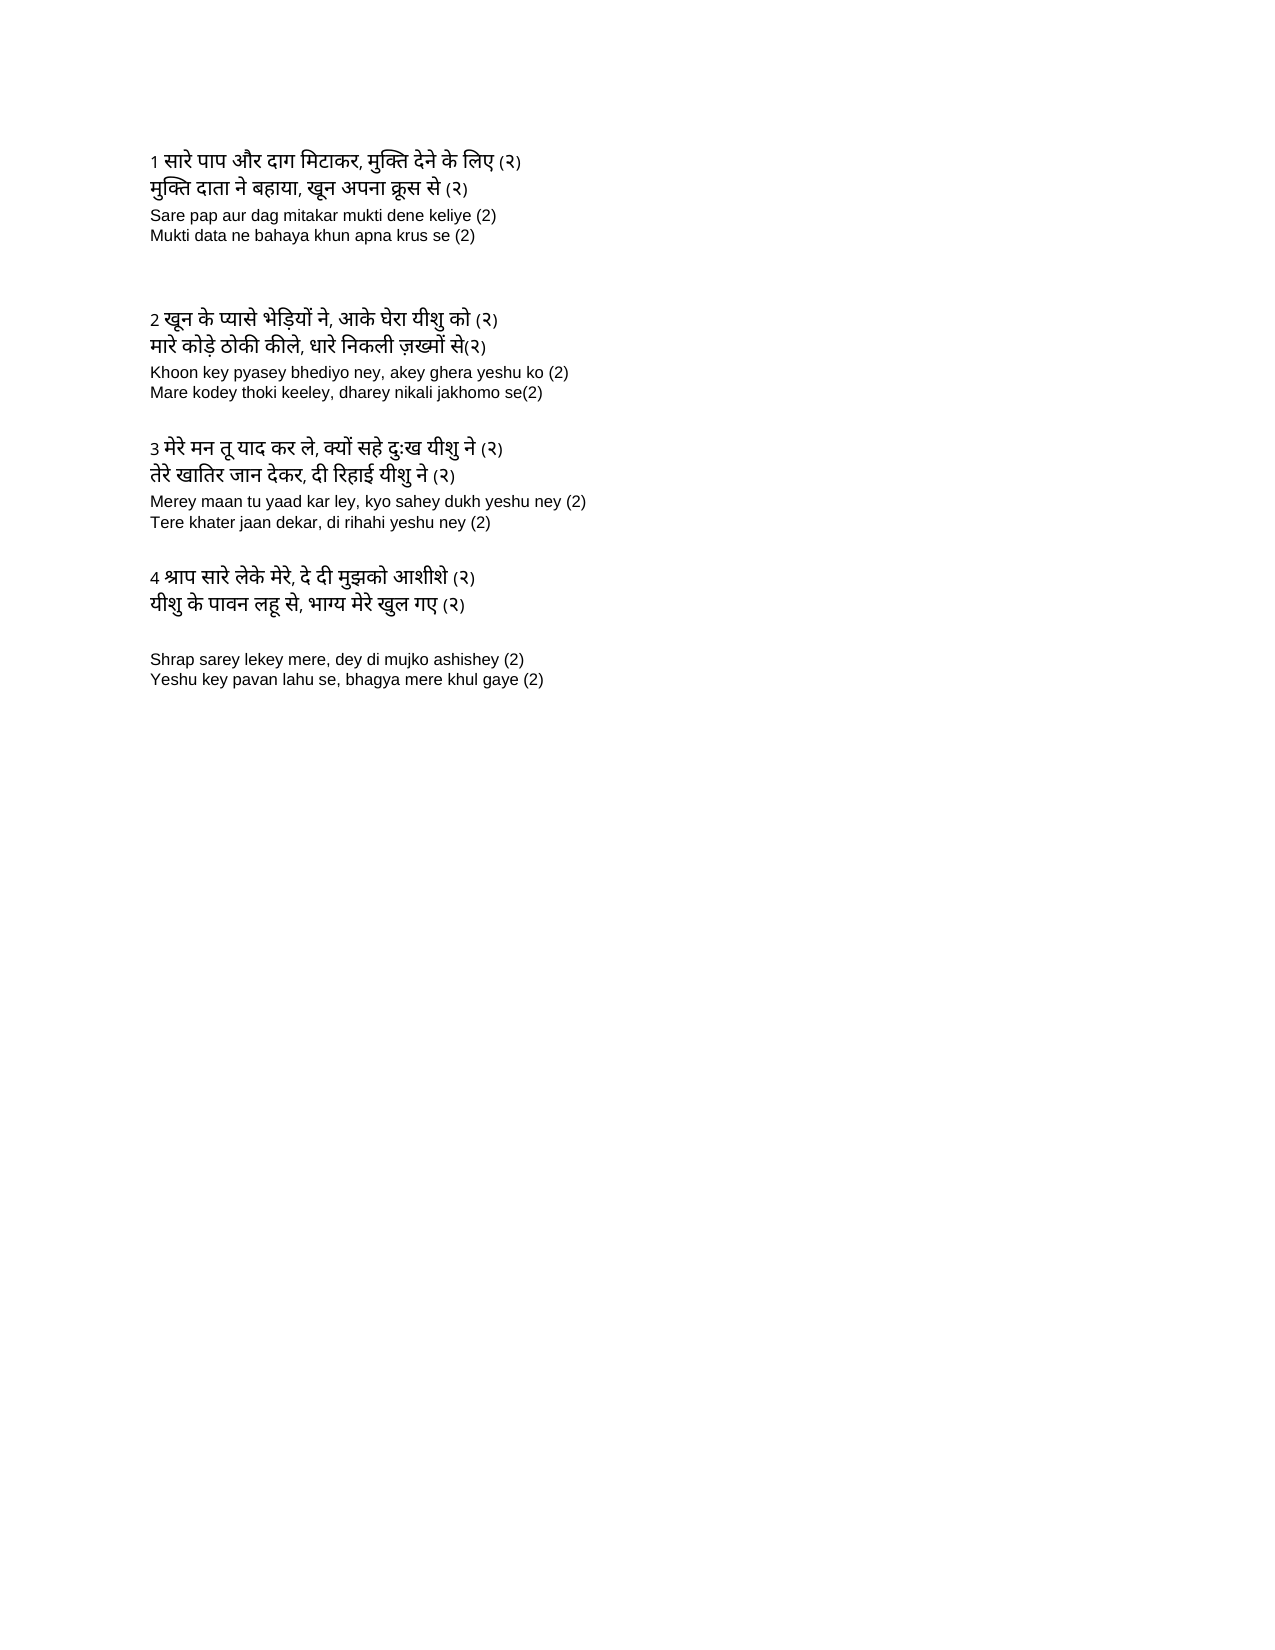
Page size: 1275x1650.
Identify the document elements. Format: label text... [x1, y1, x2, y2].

text Khoon key pyasey bhediyo ney, akey ghera yeshu ko (2) Mare kodey thoki keeley, dharey nikali jakhomo se(2) [150, 362, 1125, 402]
text 1 सारे पाप और दाग मिटाकर, मुक्ति देने के लिए (२) मुक्ति दाता ने बहाया, खून अपना क्रूस से (२) [150, 150, 1125, 204]
text 2 खून के प्यासे भेड़ियों ने, आके घेरा यीशु को (२) मारे कोड़े ठोकी कीले, धारे निकली ज़ख्मों से(२) [150, 307, 1125, 362]
text Shrap sarey lekey mere, dey di mujko ashishey (2) Yeshu key pavan lahu se, bhagya mere khul gaye (2) [150, 648, 1125, 689]
text Merey maan tu yaad kar ley, kyo sahey dukh yeshu ney (2) Tere khater jaan dekar, di rihahi yeshu ney (2) [150, 491, 1125, 532]
text Sare pap aur dag mitakar mukti dene keliye (2) Mukti data ne bahaya khun apna krus se (2) [150, 204, 1125, 273]
text 3 मेरे मन तू याद कर ले, क्यों सहे दुःख यीशु ने (२) तेरे खातिर जान देकर, दी रिहाई यीशु ने (२) [150, 437, 1125, 491]
text 4 श्राप सारे लेके मेरे, दे दी मुझको आशीशे (२) यीशु के पावन लहू से, भाग्य मेरे खुल गए (२) [150, 566, 1125, 648]
